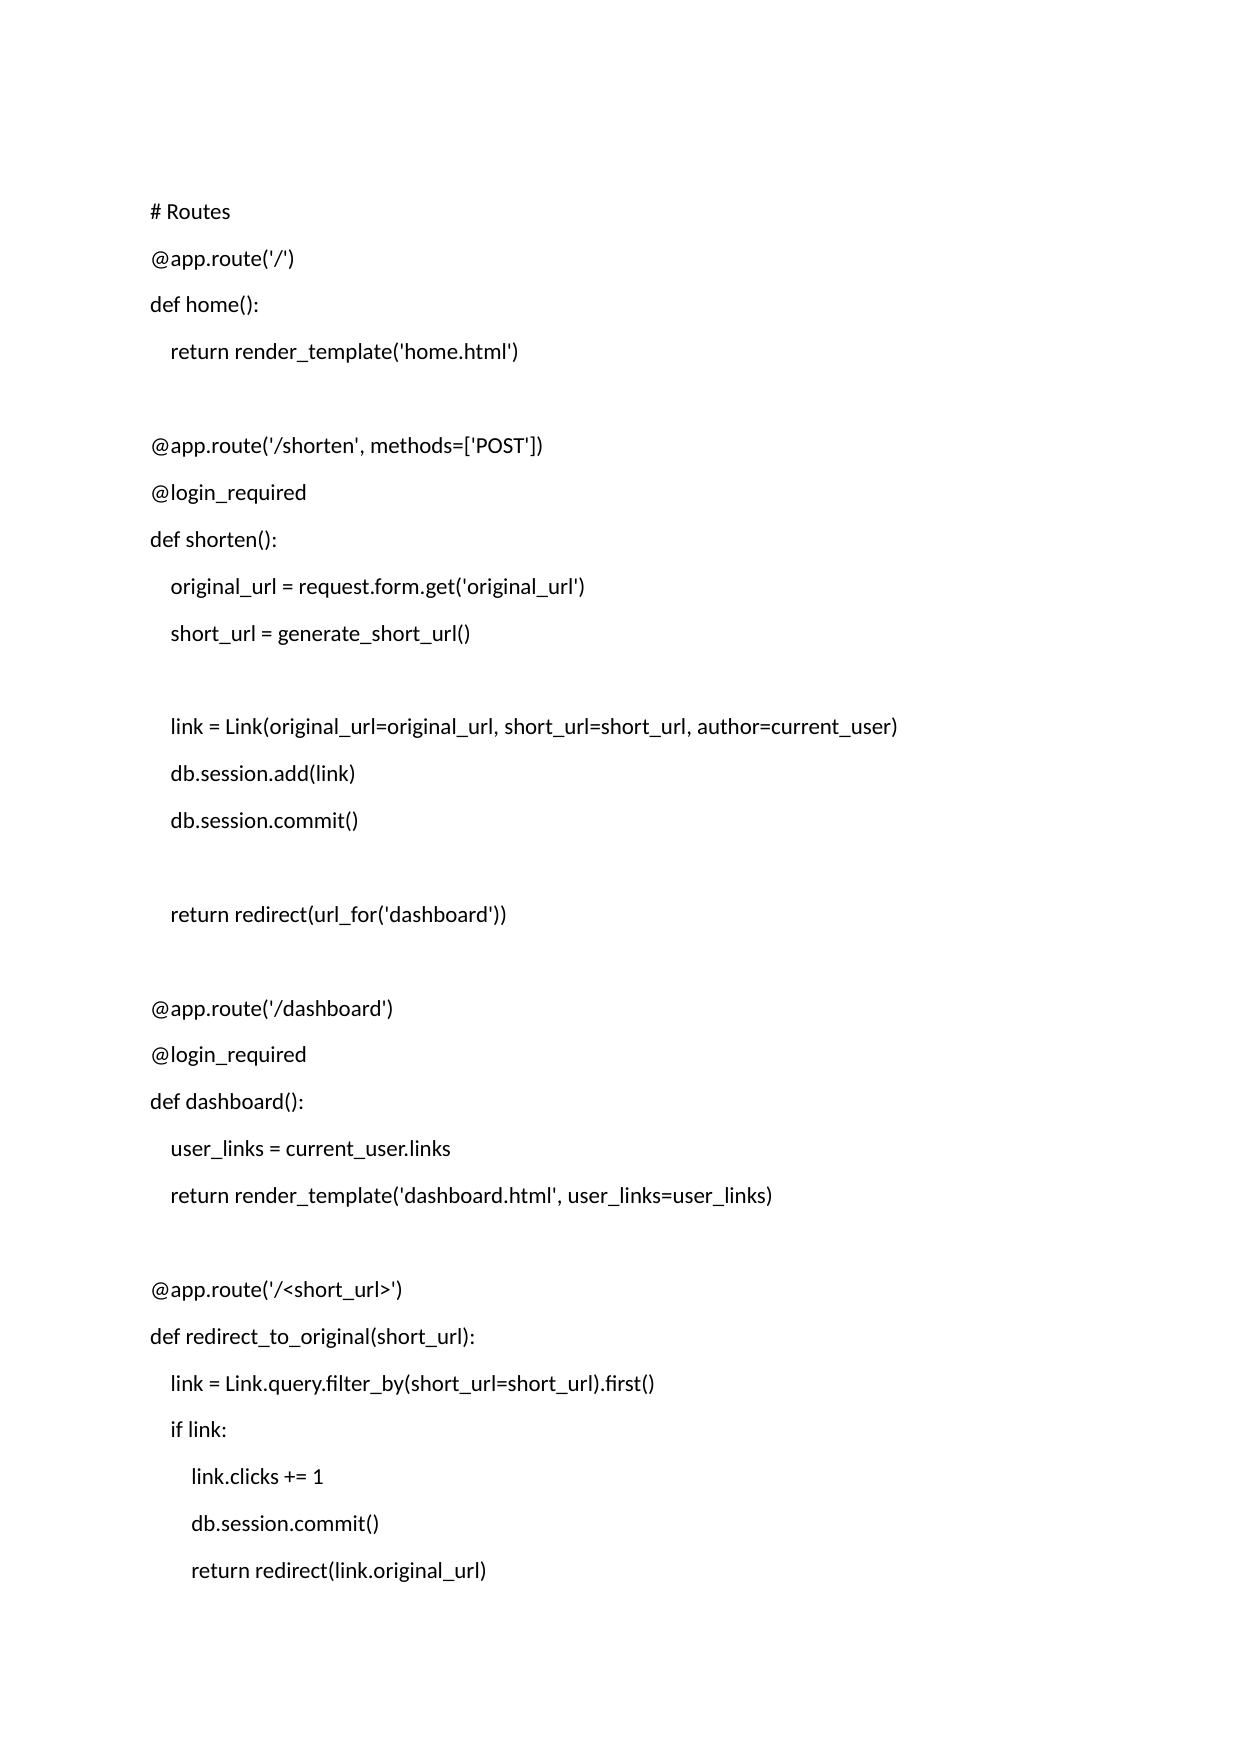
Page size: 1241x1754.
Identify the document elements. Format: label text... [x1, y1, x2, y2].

text def shorten(): [150, 525, 1090, 553]
text @app.route('/shorten', methods=['POST']) [150, 431, 1090, 459]
text link.clicks += 1 [150, 1462, 1090, 1491]
text @app.route('/dashboard') [150, 994, 1090, 1022]
text db.session.commit() [150, 806, 1090, 834]
text def redirect_to_original(short_url): [150, 1322, 1090, 1350]
text return redirect(url_for('dashboard')) [150, 900, 1090, 928]
text @login_required [150, 1041, 1090, 1069]
text return redirect(link.original_url) [150, 1556, 1090, 1584]
text db.session.commit() [150, 1509, 1090, 1537]
text @app.route('/') [150, 244, 1090, 272]
text @login_required [150, 478, 1090, 506]
text @app.route('/<short_url>') [150, 1275, 1090, 1303]
text db.session.add(link) [150, 759, 1090, 787]
text # Routes [150, 197, 1090, 225]
text return render_template('dashboard.html', user_links=user_links) [150, 1181, 1090, 1209]
text def home(): [150, 291, 1090, 319]
text link = Link(original_url=original_url, short_url=short_url, author=current_user) [150, 712, 1090, 741]
text user_links = current_user.links [150, 1134, 1090, 1162]
text short_url = generate_short_url() [150, 619, 1090, 647]
text return render_template('home.html') [150, 337, 1090, 366]
text def dashboard(): [150, 1087, 1090, 1116]
text original_url = request.form.get('original_url') [150, 572, 1090, 600]
text if link: [150, 1416, 1090, 1444]
text link = Link.query.filter_by(short_url=short_url).first() [150, 1369, 1090, 1397]
